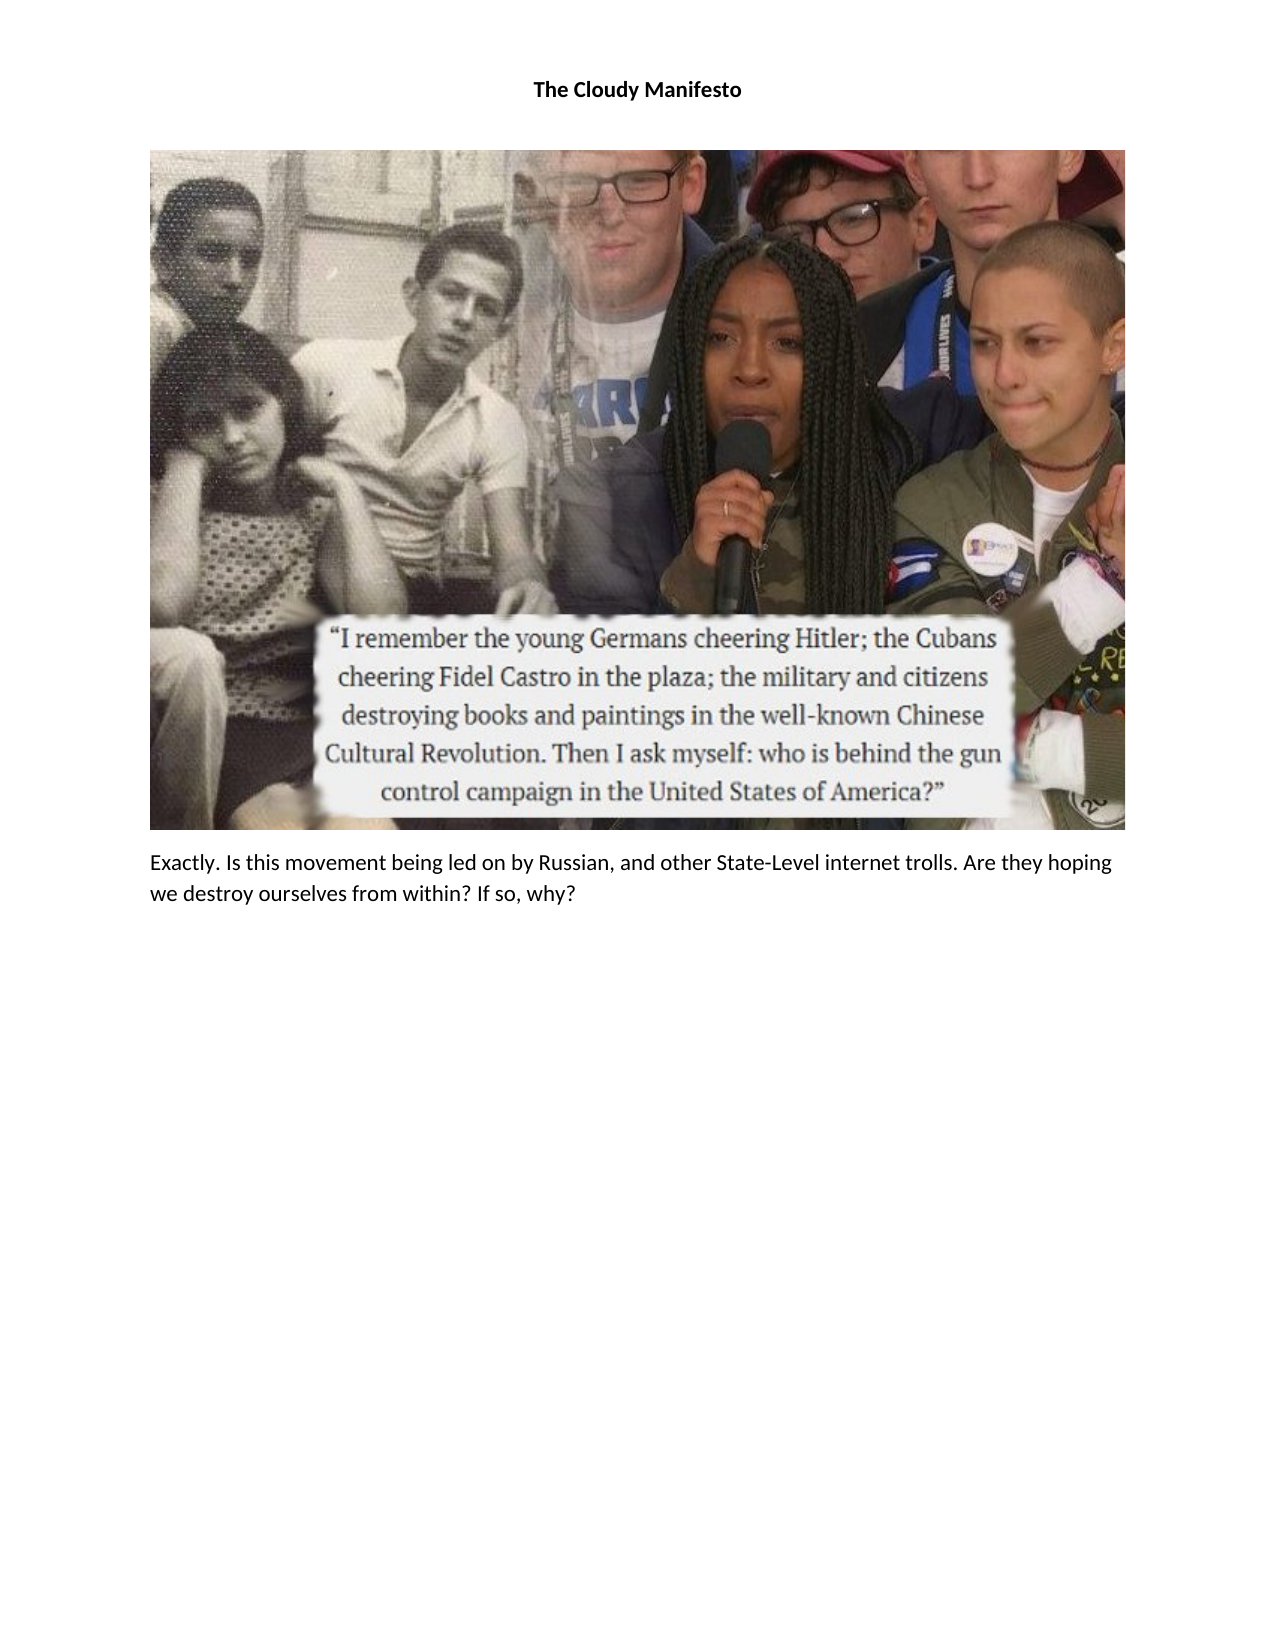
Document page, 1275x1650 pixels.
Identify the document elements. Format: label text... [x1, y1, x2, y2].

text Exactly. Is this movement being led on by Russian, and other State-Level internet trolls. Are they hoping we destroy ourselves from within? If so, why? [150, 848, 1125, 907]
picture [150, 150, 1125, 830]
